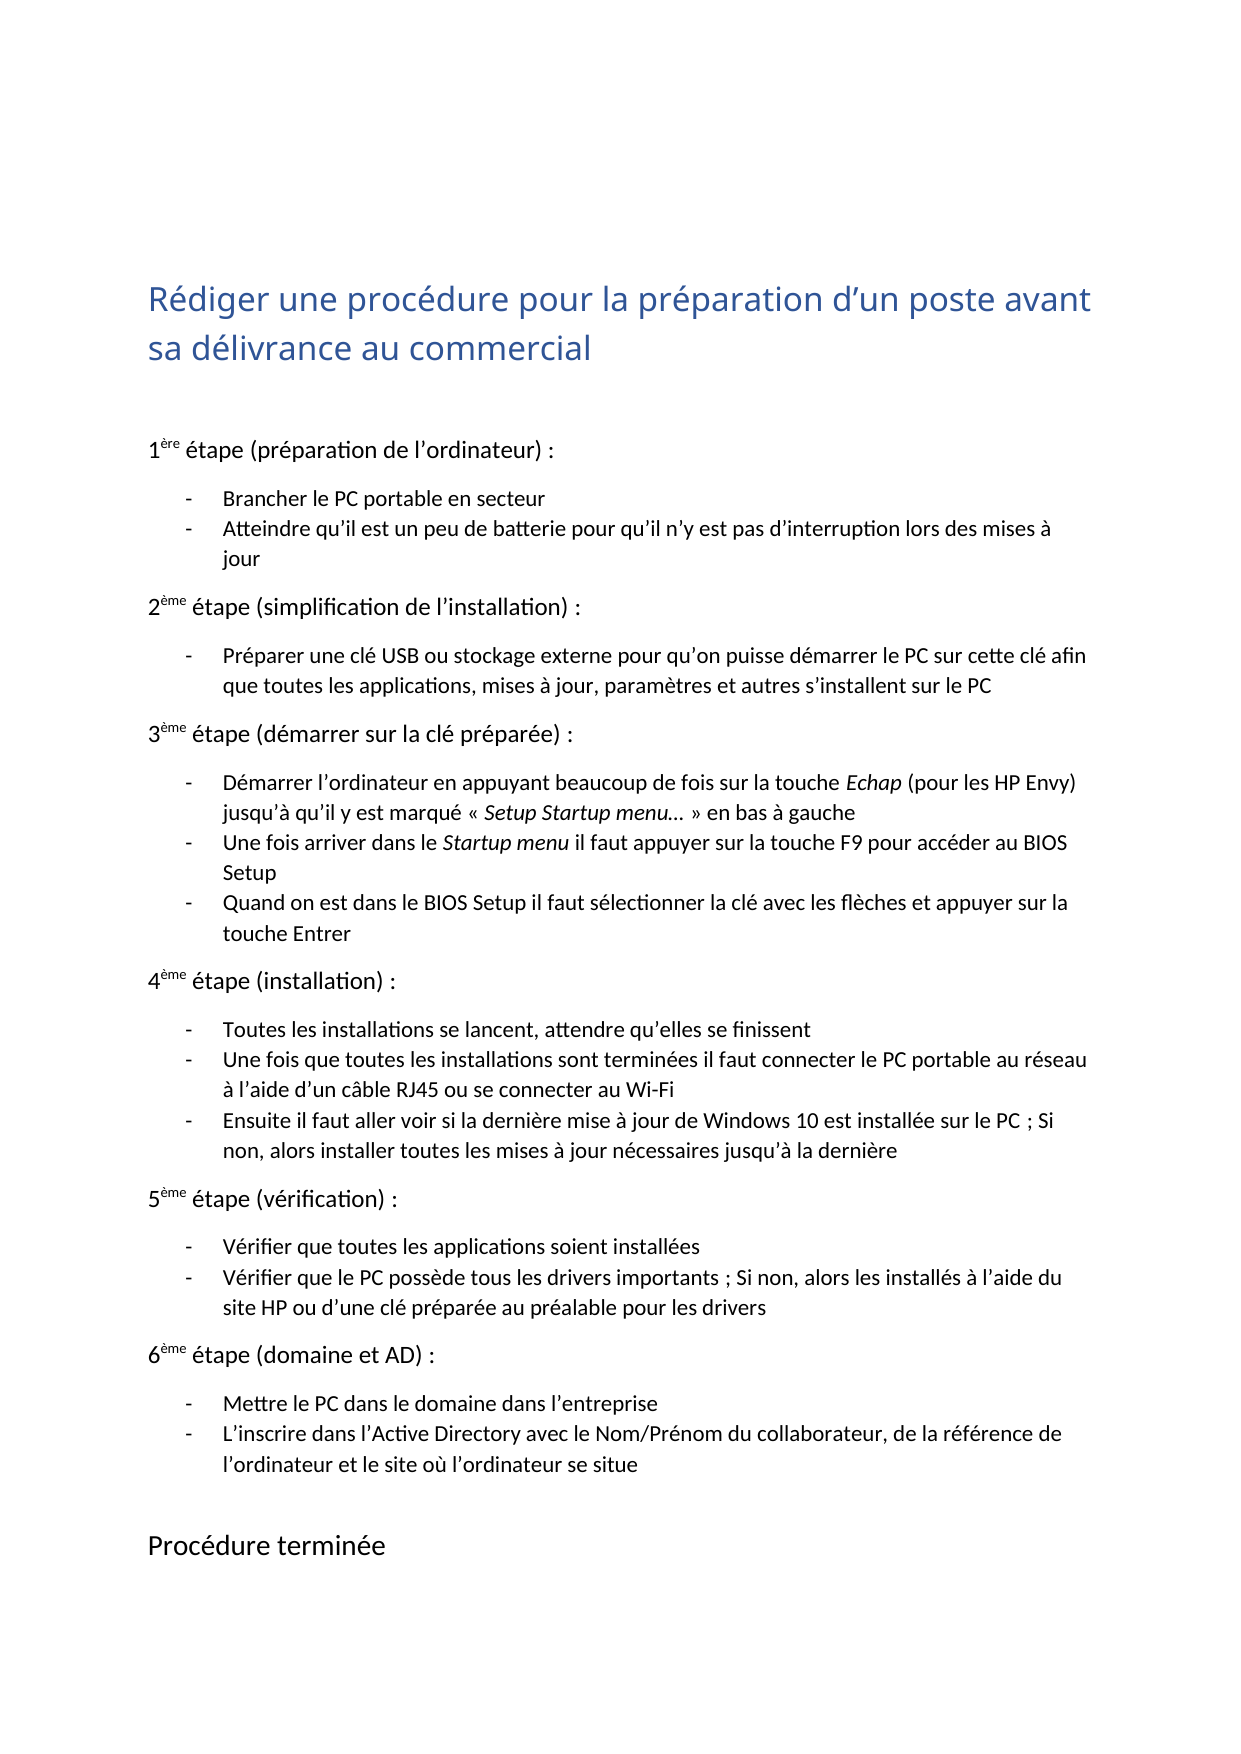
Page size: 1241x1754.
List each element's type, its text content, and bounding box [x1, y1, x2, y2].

list Atteindre qu’il est un peu de batterie pour qu’il n’y est pas d’interruption lors des mises à jour [185, 514, 1093, 572]
list Brancher le PC portable en secteur [185, 484, 1093, 512]
list Une fois arriver dans le Startup menu il faut appuyer sur la touche F9 pour accéder au BIOS Setup [185, 828, 1093, 886]
text 2ème étape (simplification de l’installation) : [148, 591, 1093, 622]
text Procédure terminée [148, 1527, 1093, 1562]
list Ensuite il faut aller voir si la dernière mise à jour de Windows 10 est installée sur le PC ; Si non, alors installer toutes les mises à jour nécessaires jusqu’à la dernière [185, 1106, 1093, 1164]
list Démarrer l’ordinateur en appuyant beaucoup de fois sur la touche Echap (pour les HP Envy) jusqu’à qu’il y est marqué « Setup Startup menu… » en bas à gauche [185, 768, 1093, 826]
list Une fois que toutes les installations sont terminées il faut connecter le PC portable au réseau à l’aide d’un câble RJ45 ou se connecter au Wi-Fi [185, 1045, 1093, 1103]
list Toutes les installations se lancent, attendre qu’elles se finissent [185, 1015, 1093, 1043]
text 1ère étape (préparation de l’ordinateur) : [148, 434, 1093, 465]
list Mettre le PC dans le domaine dans l’entreprise [185, 1389, 1093, 1417]
text 4ème étape (installation) : [148, 966, 1093, 996]
list Préparer une clé USB ou stockage externe pour qu’on puisse démarrer le PC sur cette clé afin que toutes les applications, mises à jour, paramètres et autres s’installent sur le PC [185, 641, 1093, 699]
list L’inscrire dans l’Active Directory avec le Nom/Prénom du collaborateur, de la référence de l’ordinateur et le site où l’ordinateur se situe [185, 1419, 1093, 1478]
list Vérifier que le PC possède tous les drivers importants ; Si non, alors les installés à l’aide du site HP ou d’une clé préparée au préalable pour les drivers [185, 1263, 1093, 1321]
subtitle Rédiger une procédure pour la préparation d’un poste avant sa délivrance au commercial [148, 276, 1093, 370]
list Quand on est dans le BIOS Setup il faut sélectionner la clé avec les flèches et appuyer sur la touche Entrer [185, 888, 1093, 947]
list Vérifier que toutes les applications soient installées [185, 1232, 1093, 1260]
text 6ème étape (domaine et AD) : [148, 1340, 1093, 1370]
text 3ème étape (démarrer sur la clé préparée) : [148, 718, 1093, 748]
text 5ème étape (vérification) : [148, 1183, 1093, 1213]
